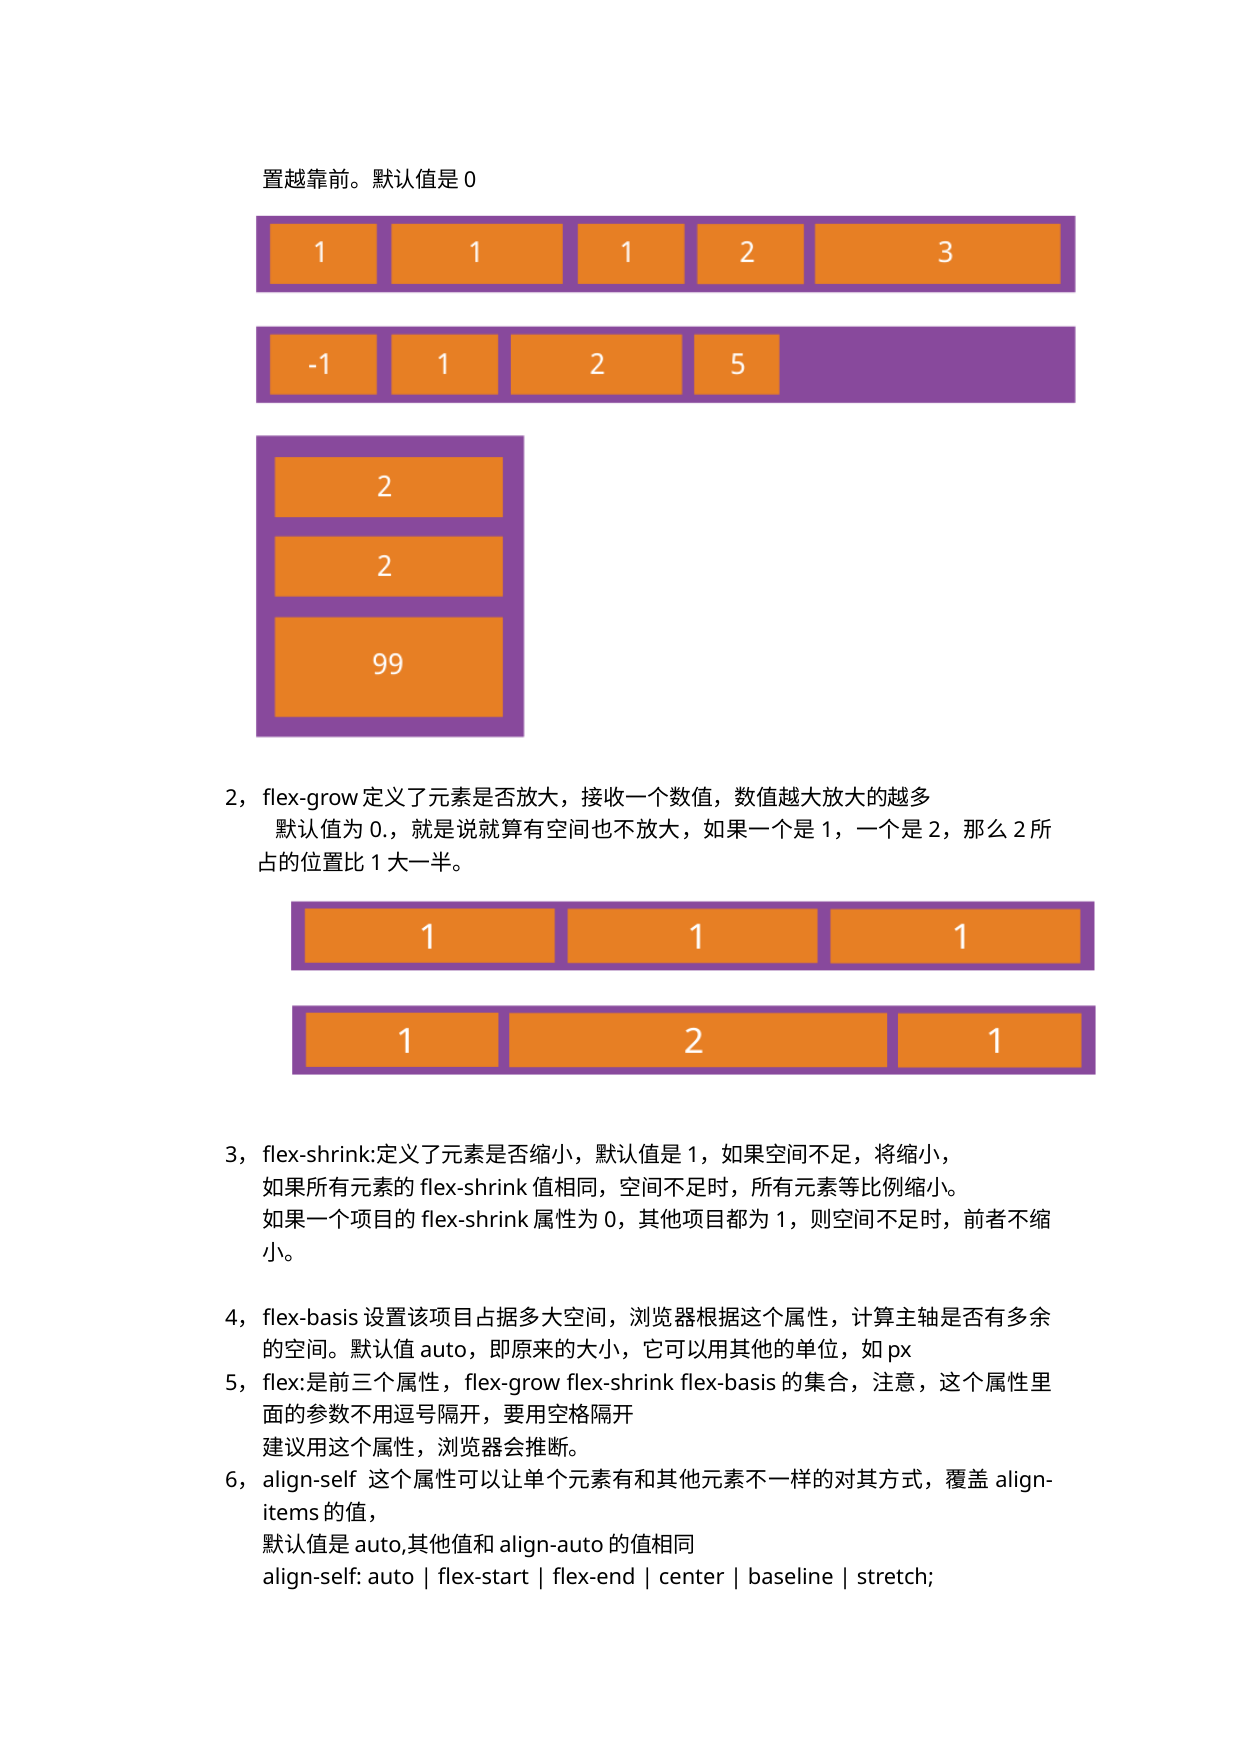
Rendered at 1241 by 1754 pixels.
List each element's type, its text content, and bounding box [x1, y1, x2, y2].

list flex-basis设置该项目占据多大空间，浏览器根据这个属性，计算主轴是否有多余的空间。默认值auto，即原来的大小，它可以用其他的单位，如px [225, 1299, 1053, 1364]
list align-self 这个属性可以让单个元素有和其他元素不一样的对其方式，覆盖align-items的值， [225, 1462, 1053, 1527]
list 默认值是auto,其他值和align-auto的值相同 [262, 1527, 1053, 1559]
list 如果一个项目的flex-shrink属性为0，其他项目都为1，则空间不足时，前者不缩小。 [262, 1202, 1053, 1267]
list 如果所有元素的flex-shrink值相同，空间不足时，所有元素等比例缩小。 [262, 1169, 1053, 1202]
list flex:是前三个属性，flex-grow flex-shrink flex-basis的集合，注意，这个属性里面的参数不用逗号隔开，要用空格隔开 [225, 1364, 1053, 1429]
text 默认值为0.，就是说就算有空间也不放大，如果一个是1，一个是2，那么2所占的位置比1大一半。 [256, 812, 1053, 877]
list order，定义了子元素的排列顺序，这个属性接收一个数值，数值越小，排列的位置越靠前。默认值是0 [225, 162, 1053, 194]
picture [262, 877, 1128, 1105]
list flex-shrink:定义了元素是否缩小，默认值是1，如果空间不足，将缩小， [225, 1137, 1053, 1169]
text align-self: auto | flex-start | flex-end | center | baseline | stretch; [219, 1559, 1053, 1592]
list 建议用这个属性，浏览器会推断。 [262, 1429, 1053, 1462]
picture [225, 194, 1091, 748]
list flex-grow定义了元素是否放大，接收一个数值，数值越大放大的越多 [225, 779, 1053, 812]
